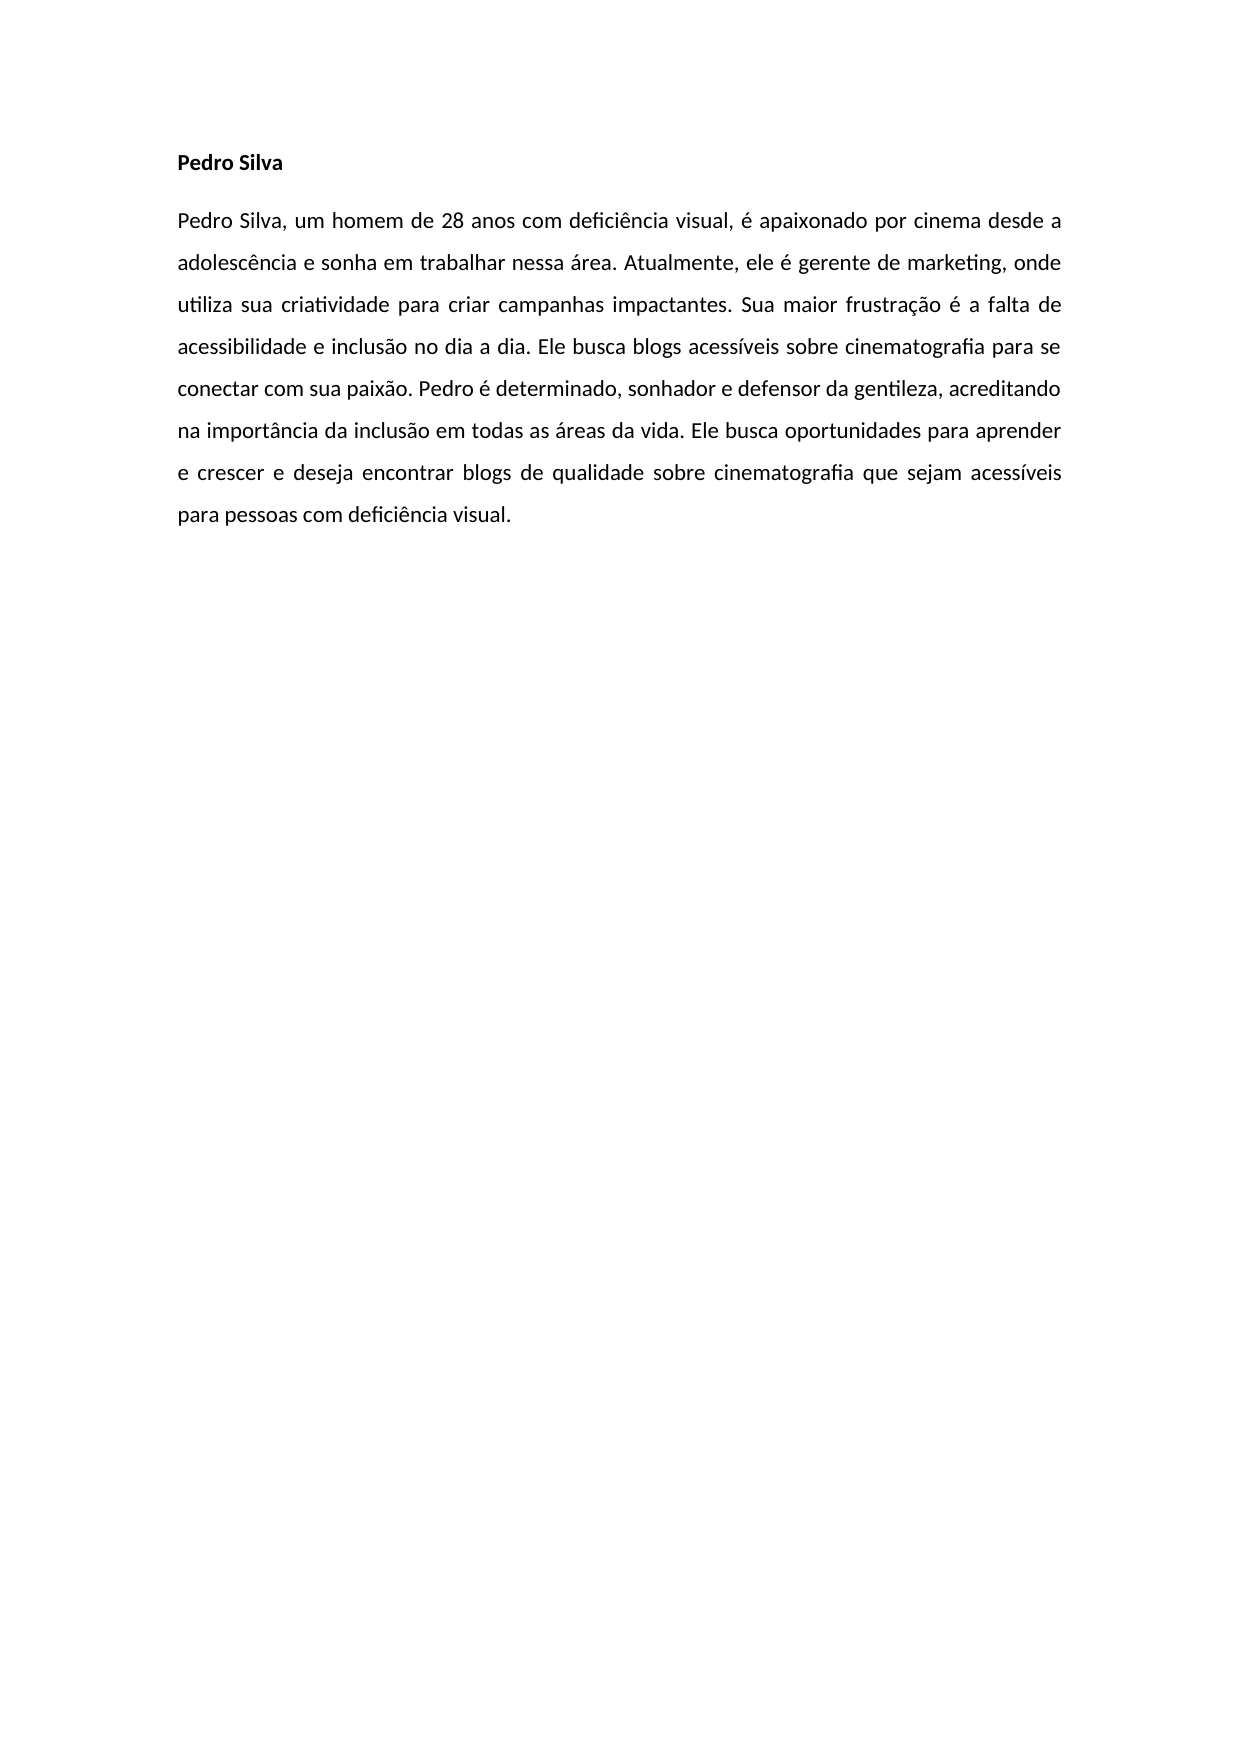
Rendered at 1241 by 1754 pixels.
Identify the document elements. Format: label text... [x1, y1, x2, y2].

text Pedro Silva [177, 148, 1063, 176]
text Pedro Silva, um homem de 28 anos com deficiência visual, é apaixonado por cinema desde a adolescência e sonha em trabalhar nessa área. Atualmente, ele é gerente de marketing, onde utiliza sua criatividade para criar campanhas impactantes. Sua maior frustração é a falta de acessibilidade e inclusão no dia a dia. Ele busca blogs acessíveis sobre cinematografia para se conectar com sua paixão. Pedro é determinado, sonhador e defensor da gentileza, acreditando na importância da inclusão em todas as áreas da vida. Ele busca oportunidades para aprender e crescer e deseja encontrar blogs de qualidade sobre cinematografia que sejam acessíveis para pessoas com deficiência visual. [177, 206, 1063, 528]
